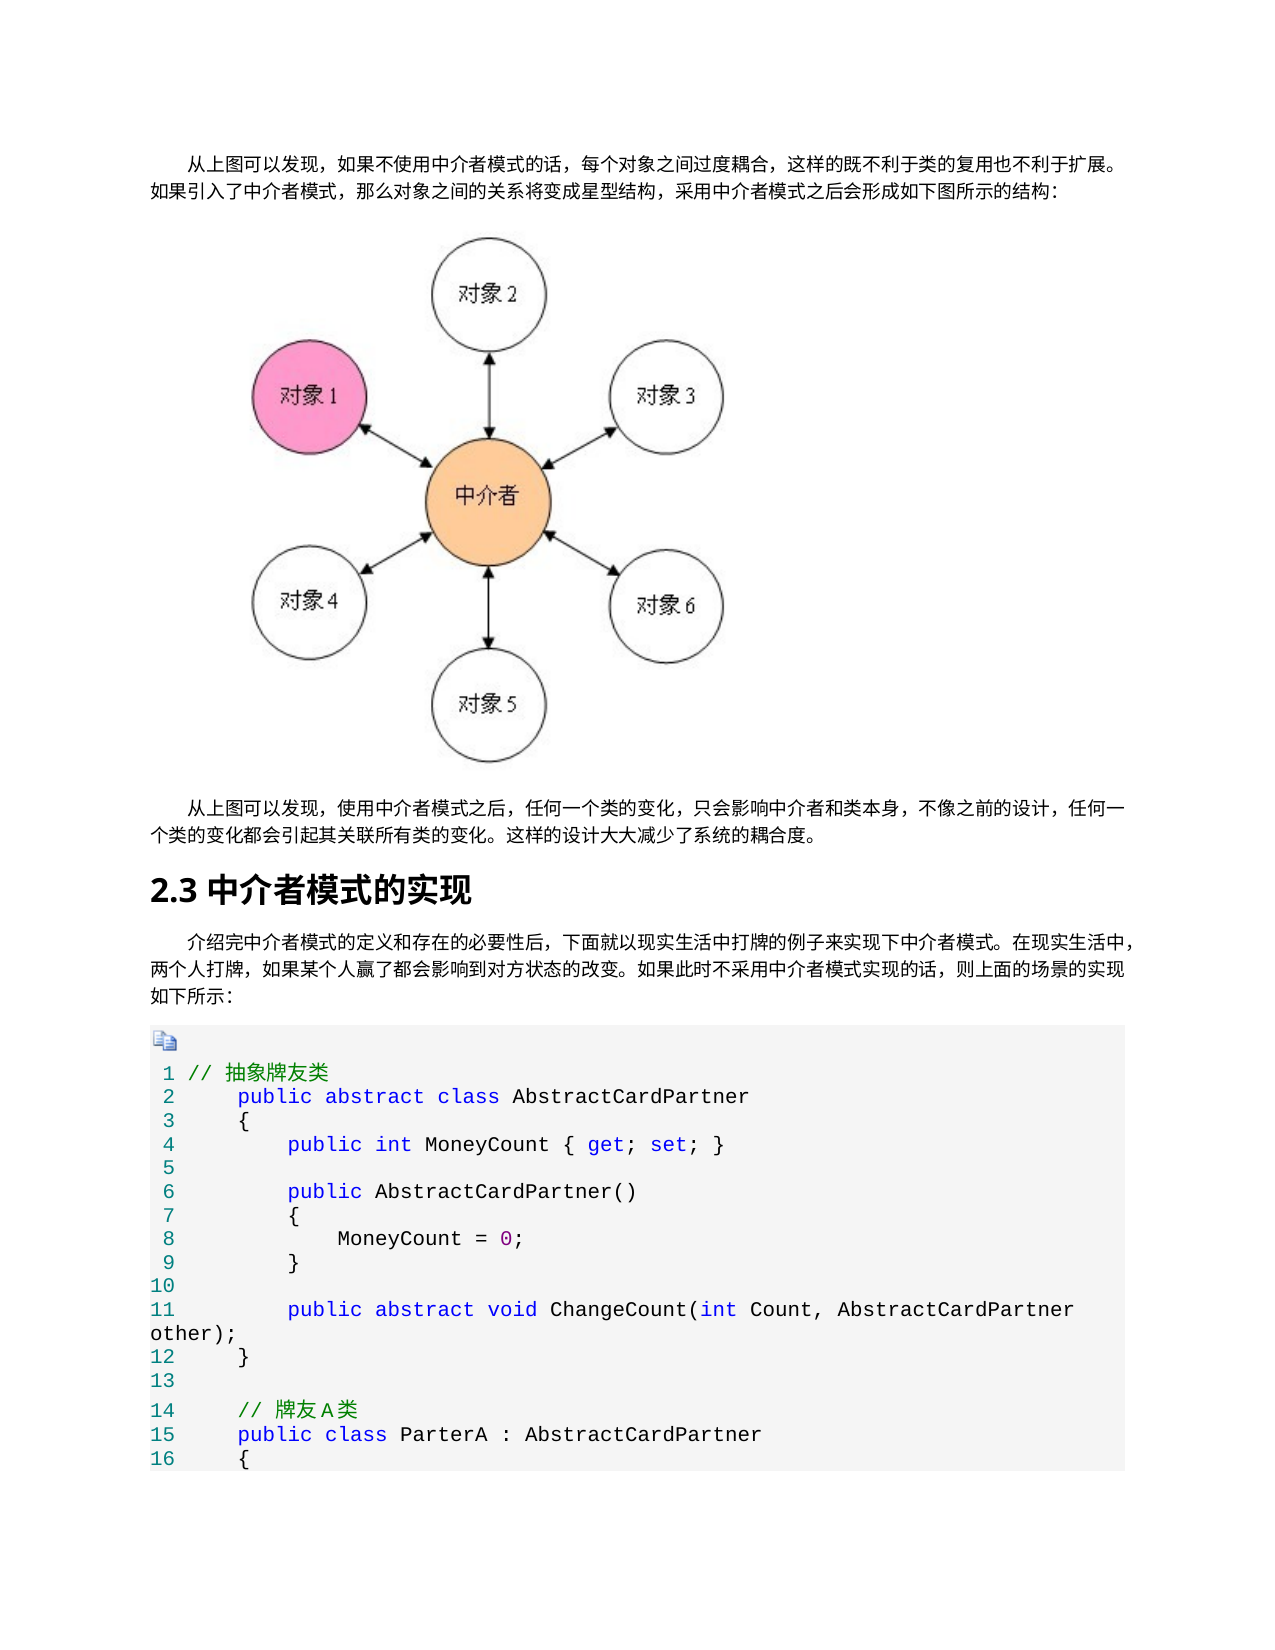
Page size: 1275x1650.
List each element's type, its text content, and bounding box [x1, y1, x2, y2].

text 从上图可以发现，如果不使用中介者模式的话，每个对象之间过度耦合，这样的既不利于类的复用也不利于扩展。如果引入了中介者模式，那么对象之间的关系将变成星型结构，采用中介者模式之后会形成如下图所示的结构： [150, 150, 1125, 204]
text 介绍完中介者模式的定义和存在的必要性后，下面就以现实生活中打牌的例子来实现下中介者模式。在现实生活中，两个人打牌，如果某个人赢了都会影响到对方状态的改变。如果此时不采用中介者模式实现的话，则上面的场景的实现如下所示： [150, 927, 1125, 1009]
picture [150, 220, 818, 778]
text 9 } [150, 1252, 1125, 1276]
text 2 public abstract class AbstractCardPartner [150, 1086, 1125, 1110]
text 7 { [150, 1204, 1125, 1228]
text 从上图可以发现，使用中介者模式之后，任何一个类的变化，只会影响中介者和类本身，不像之前的设计，任何一个类的变化都会引起其关联所有类的变化。这样的设计大大减少了系统的耦合度。 [150, 793, 1125, 848]
text 15 public class ParterA : AbstractCardPartner [150, 1424, 1125, 1448]
text 16 { [150, 1448, 1125, 1471]
text 1 // 抽象牌友类 [150, 1056, 1125, 1086]
text 13 [150, 1370, 1125, 1394]
text 14 // 牌友A类 [150, 1394, 1125, 1424]
text 12 } [150, 1346, 1125, 1370]
text 5 [150, 1157, 1125, 1181]
text 8 MoneyCount = 0; [150, 1228, 1125, 1252]
text 2.3 中介者模式的实现 [150, 863, 1125, 912]
text 4 public int MoneyCount { get; set; } [150, 1134, 1125, 1157]
text 3 { [150, 1110, 1125, 1134]
text 10 [150, 1276, 1125, 1299]
text 11 public abstract void ChangeCount(int Count, AbstractCardPartner other); [150, 1299, 1125, 1346]
picture [150, 1024, 182, 1056]
text 6 public AbstractCardPartner() [150, 1181, 1125, 1204]
